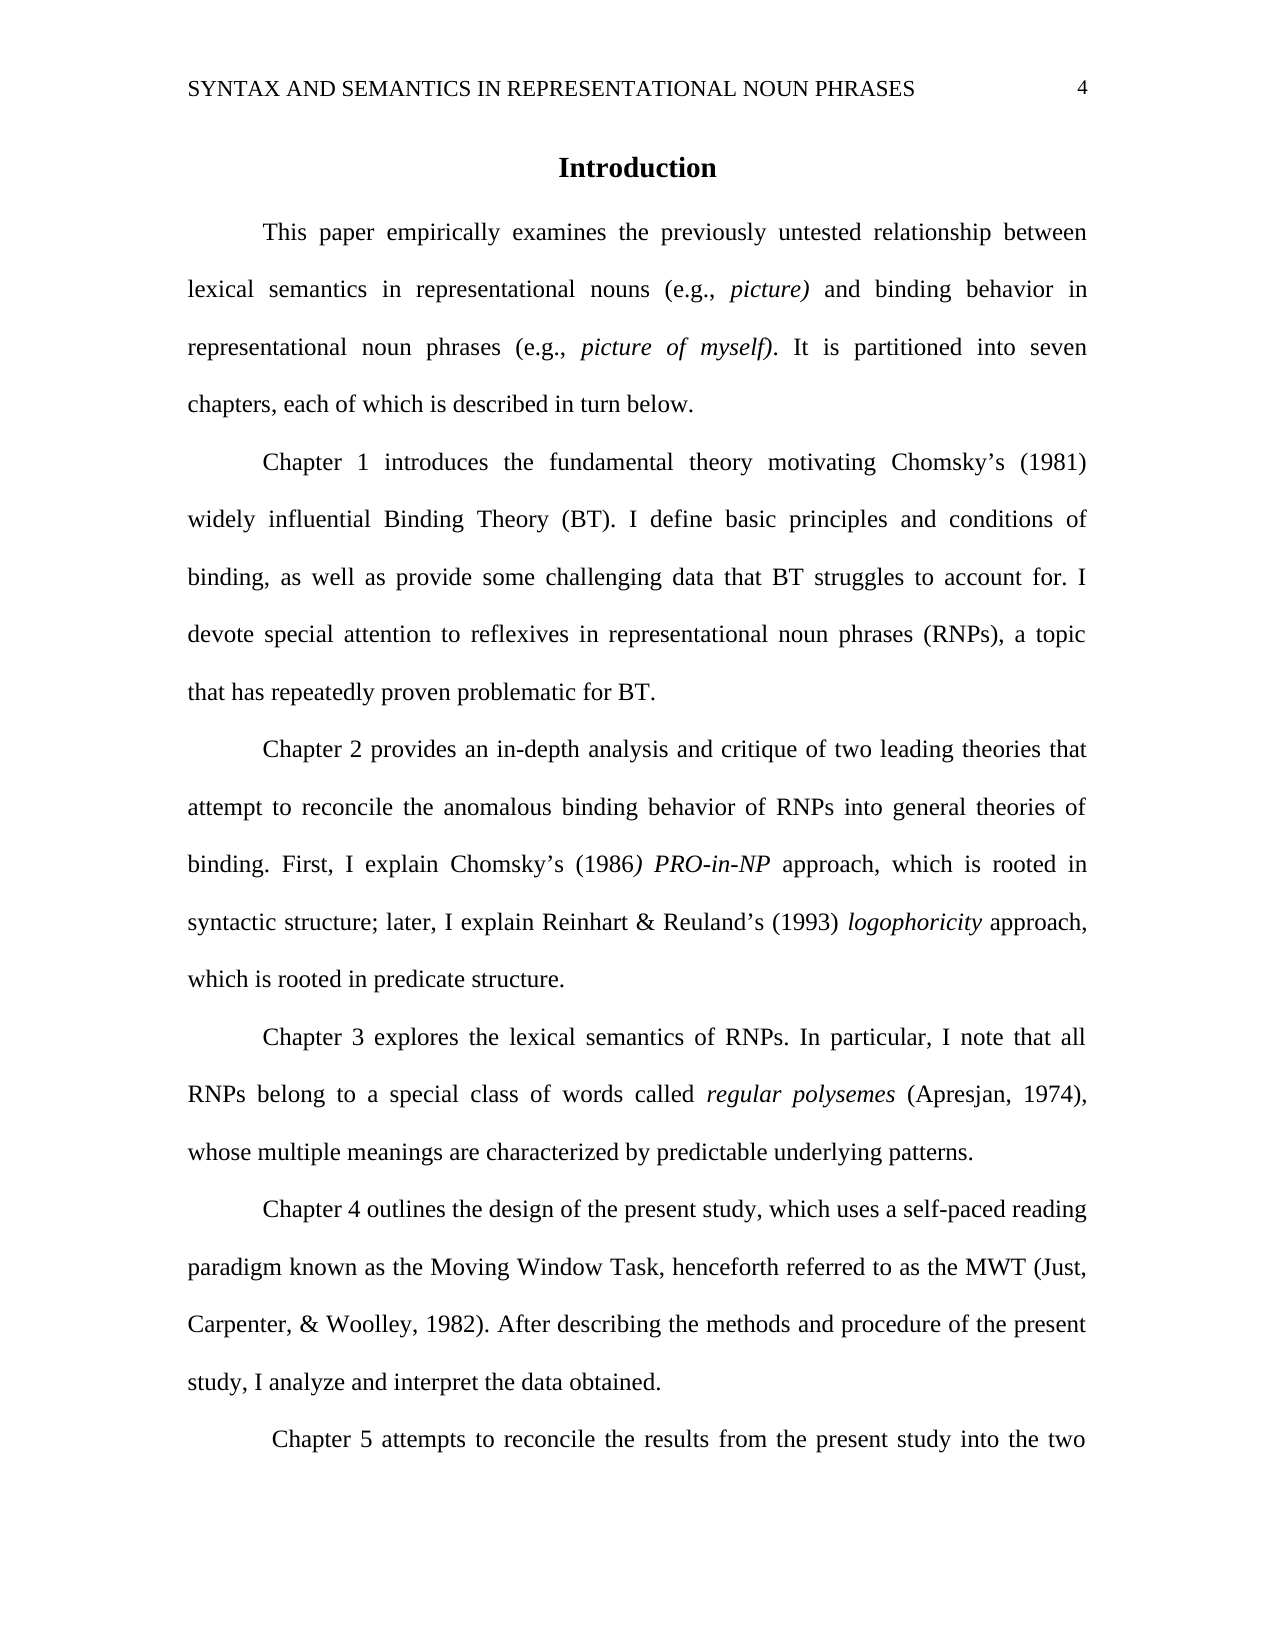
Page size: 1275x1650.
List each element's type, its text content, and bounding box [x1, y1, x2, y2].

text Chapter 4 outlines the design of the present study, which uses a self-paced reading paradigm known as the Moving Window Task, henceforth referred to as the MWT (Just, Carpenter, & Woolley, 1982). After describing the methods and procedure of the present study, I analyze and interpret the data obtained. [187, 1194, 1087, 1396]
text Chapter 3 explores the lexical semantics of RNPs. In particular, I note that all RNPs belong to a special class of words called regular polysemes (Apresjan, 1974), whose multiple meanings are characterized by predictable underlying patterns. [187, 1022, 1087, 1166]
text This paper empirically examines the previously untested relationship between lexical semantics in representational nouns (e.g., picture) and binding behavior in representational noun phrases (e.g., picture of myself). It is partitioned into seven chapters, each of which is described in turn below. [187, 217, 1087, 418]
text Introduction [187, 150, 1087, 183]
text Chapter 2 provides an in-depth analysis and critique of two leading theories that attempt to reconcile the anomalous binding behavior of RNPs into general theories of binding. First, I explain Chomsky’s (1986) PRO-in-NP approach, which is rooted in syntactic structure; later, I explain Reinhart & Reuland’s (1993) logophoricity approach, which is rooted in predicate structure. [187, 734, 1087, 993]
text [187, 1424, 1087, 1453]
text Chapter 1 introduces the fundamental theory motivating Chomsky’s (1981) widely influential Binding Theory (BT). I define basic principles and conditions of binding, as well as provide some challenging data that BT struggles to account for. I devote special attention to reflexives in representational noun phrases (RNPs), a topic that has repeatedly proven problematic for BT. [187, 447, 1087, 706]
